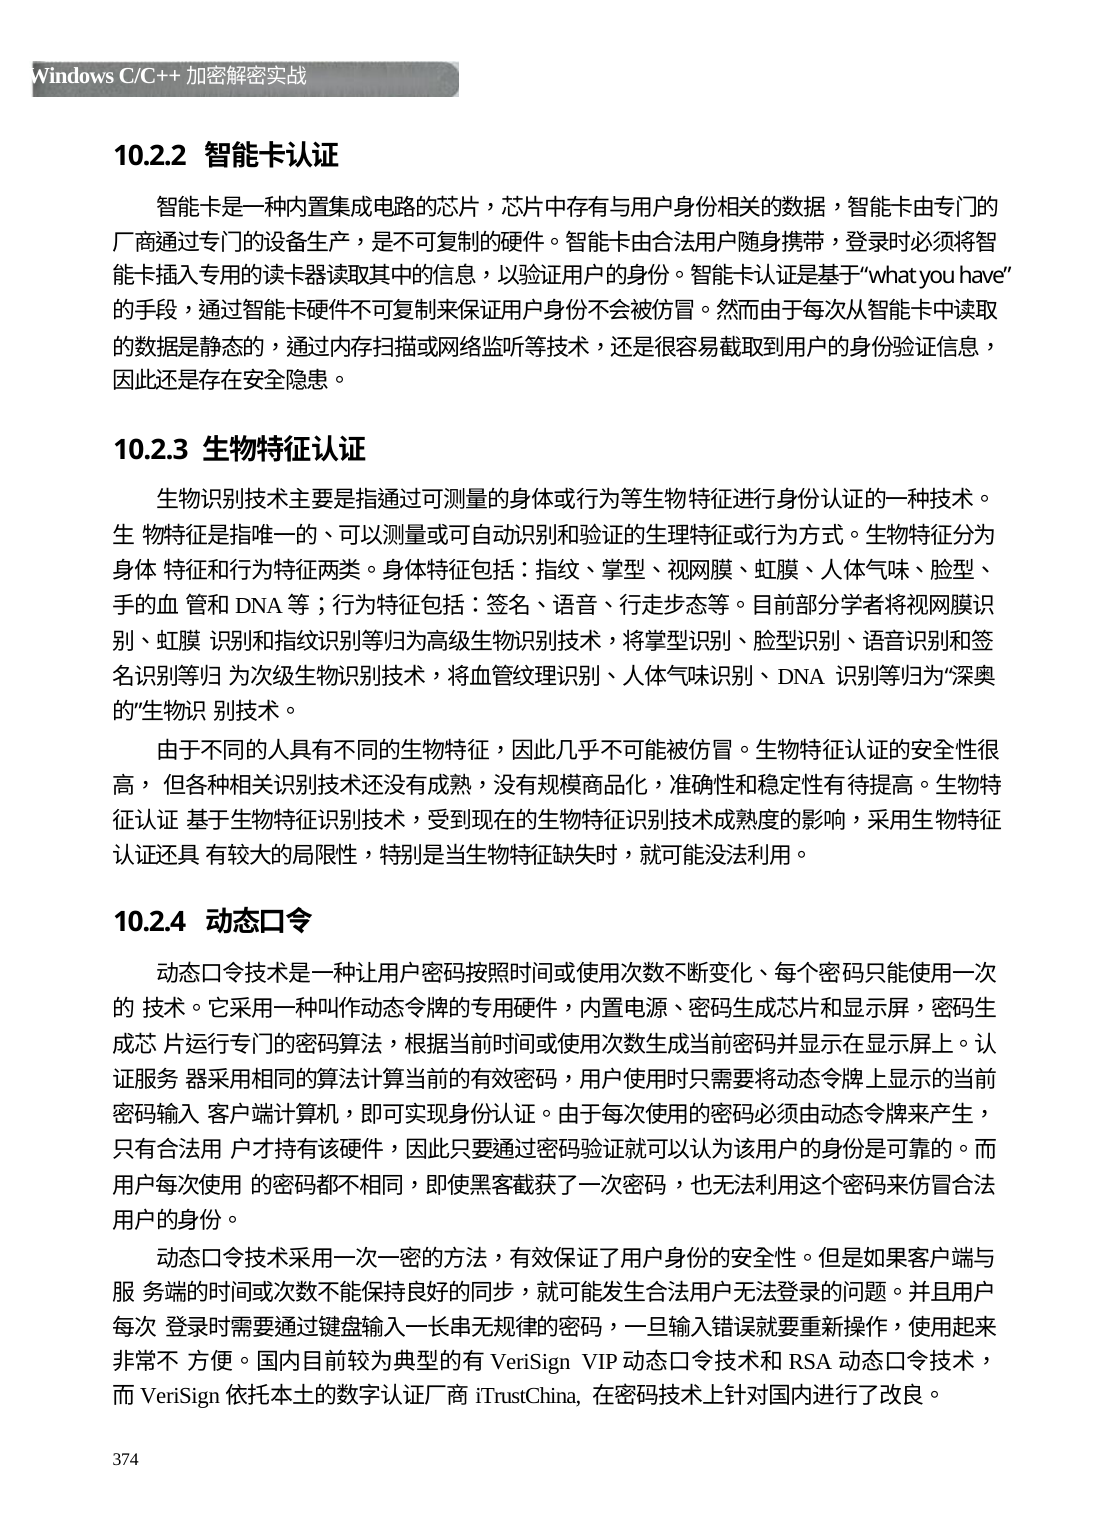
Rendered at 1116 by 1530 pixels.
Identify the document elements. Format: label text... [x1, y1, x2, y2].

text 10.2.2 智能卡认证 [113, 137, 1028, 172]
picture [29, 61, 459, 97]
text 动态口令技术是一种让用户密码按照时间或使用次数不断变化、每个密码只能使用一次的 技术。它采用一种叫作动态令牌的专用硬件，内置电源、密码生成芯片和显示屏，密码生成芯 片运行专门的密码算法，根据当前时间或使用次数生成当前密码并显示在显示屏上。认证服务 器采用相同的算法计算当前的有效密码，用户使用时只需要将动态令牌上显示的当前密码输入 客户端计算机，即可实现身份认证。由于每次使用的密码必须由动态令牌来产生，只有合法用 户才持有该硬件，因此只要通过密码验证就可以认为该用户的身份是可靠的。而用户每次使用 的密码都不相同，即使黑客截获了一次密码，也无法利用这个密码来仿冒合法用户的身份。 [112, 957, 997, 1235]
text 智能卡是一种内置集成电路的芯片，芯片中存有与用户身份相关的数据，智能卡由专门的 厂商通过专门的设备生产，是不可复制的硬件。智能卡由合法用户随身携带，登录时必须将智 能卡插入专用的读卡器读取其中的信息，以验证用户的身份。智能卡认证是基于“what you have” 的手段，通过智能卡硬件不可复制来保证用户身份不会被仿冒。然而由于每次从智能卡中读取 [112, 191, 1028, 325]
text 10.2.3 生物特征认证 [113, 431, 1028, 466]
text 的数据是静态的，通过内存扫描或网络监听等技术，还是很容易截取到用户的身份验证信息， 因此还是存在安全隐患。 [112, 331, 1002, 395]
text 生物识别技术主要是指通过可测量的身体或行为等生物特征进行身份认证的一种技术。生 物特征是指唯一的、可以测量或可自动识别和验证的生理特征或行为方式。生物特征分为身体 特征和行为特征两类。身体特征包括：指纹、掌型、视网膜、虹膜、人体气味、脸型、手的血 管和DNA 等；行为特征包括：签名、语音、行走步态等。目前部分学者将视网膜识别、虹膜 识别和指纹识别等归为高级生物识别技术，将掌型识别、脸型识别、语音识别和签名识别等归 为次级生物识别技术，将血管纹理识别、人体气味识别、DNA 识别等归为“深奥的”生物识 别技术。 [112, 483, 997, 726]
text 动态口令技术采用一次一密的方法，有效保证了用户身份的安全性。但是如果客户端与服 务端的时间或次数不能保持良好的同步，就可能发生合法用户无法登录的问题。并且用户每次 登录时需要通过键盘输入一长串无规律的密码，一旦输入错误就要重新操作，使用起来非常不 方便。国内目前较为典型的有VeriSign VIP动态口令技术和RSA 动态口令技术，而VeriSign 依托本土的数字认证厂商 iTrustChina, 在密码技术上针对国内进行了改良。 [112, 1242, 998, 1411]
text 10.2.4 动态口令 [113, 903, 1028, 938]
text 由于不同的人具有不同的生物特征，因此几乎不可能被仿冒。生物特征认证的安全性很高， 但各种相关识别技术还没有成熟，没有规模商品化，准确性和稳定性有待提高。生物特征认证 基于生物特征识别技术，受到现在的生物特征识别技术成熟度的影响，采用生物特征认证还具 有较大的局限性，特别是当生物特征缺失时，就可能没法利用。 [112, 734, 1002, 870]
